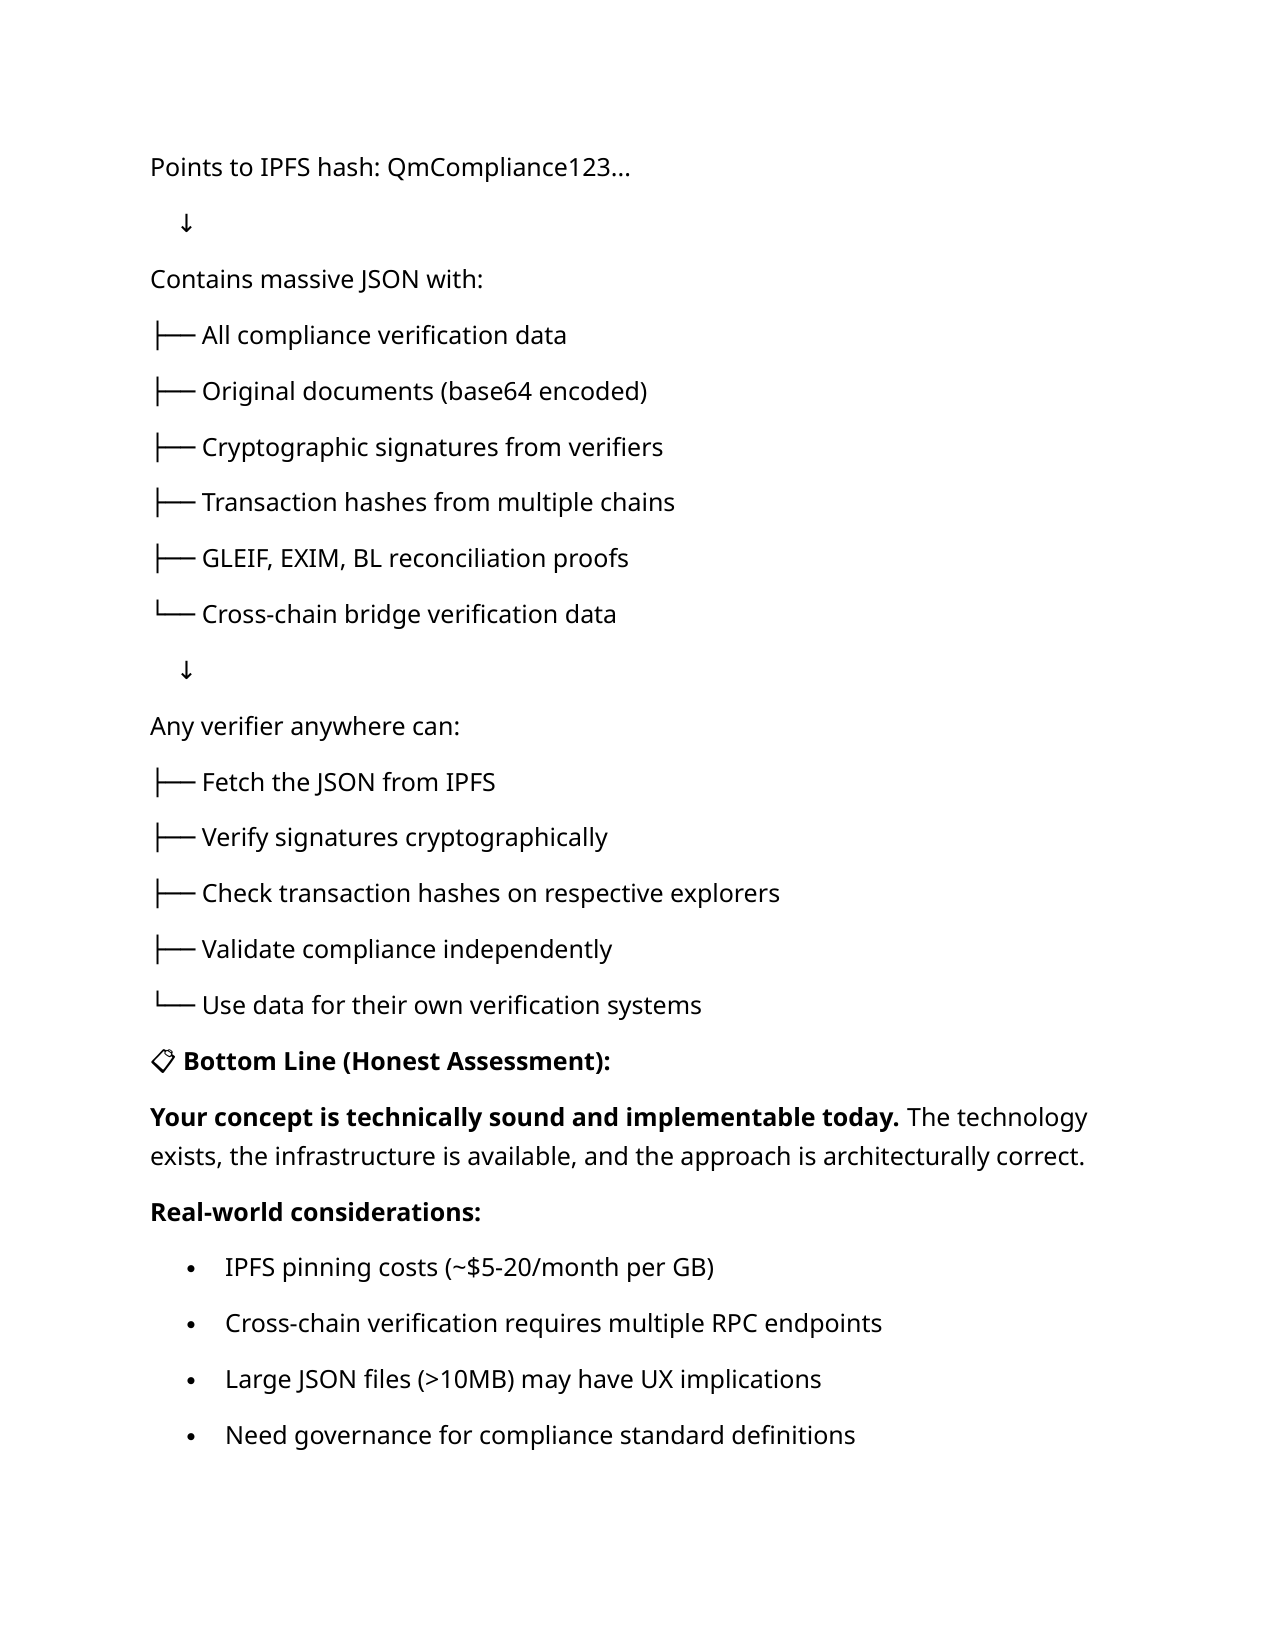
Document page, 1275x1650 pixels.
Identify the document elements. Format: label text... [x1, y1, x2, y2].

text └── Use data for their own verification systems [150, 987, 1125, 1022]
text ├── Original documents (base64 encoded) [150, 373, 1125, 407]
text ↓ [150, 206, 1125, 240]
text Contains massive JSON with: [150, 262, 1125, 296]
text ├── All compliance verification data [150, 317, 1125, 352]
text ├── Cryptographic signatures from verifiers [150, 429, 1125, 463]
list Cross-chain verification requires multiple RPC endpoints [187, 1306, 1125, 1340]
list Large JSON files (>10MB) may have UX implications [187, 1362, 1125, 1396]
text Any verifier anywhere can: [150, 708, 1125, 742]
text ├── Validate compliance independently [150, 932, 1125, 966]
text Points to IPFS hash: QmCompliance123... [150, 150, 1125, 184]
text 📋 Bottom Line (Honest Assessment): [150, 1043, 1125, 1077]
text ├── Check transaction hashes on respective explorers [150, 876, 1125, 910]
list Need governance for compliance standard definitions [187, 1417, 1125, 1452]
list IPFS pinning costs (~$5-20/month per GB) [187, 1250, 1125, 1284]
text ├── Verify signatures cryptographically [150, 820, 1125, 854]
text Real-world considerations: [150, 1194, 1125, 1228]
text ├── Fetch the JSON from IPFS [150, 764, 1125, 798]
text └── Cross-chain bridge verification data [150, 597, 1125, 631]
text ├── GLEIF, EXIM, BL reconciliation proofs [150, 541, 1125, 575]
text ├── Transaction hashes from multiple chains [150, 485, 1125, 519]
text ↓ [150, 652, 1125, 687]
text Your concept is technically sound and implementable today. The technology exists, the infrastructure is available, and the approach is architecturally correct. [150, 1099, 1125, 1172]
